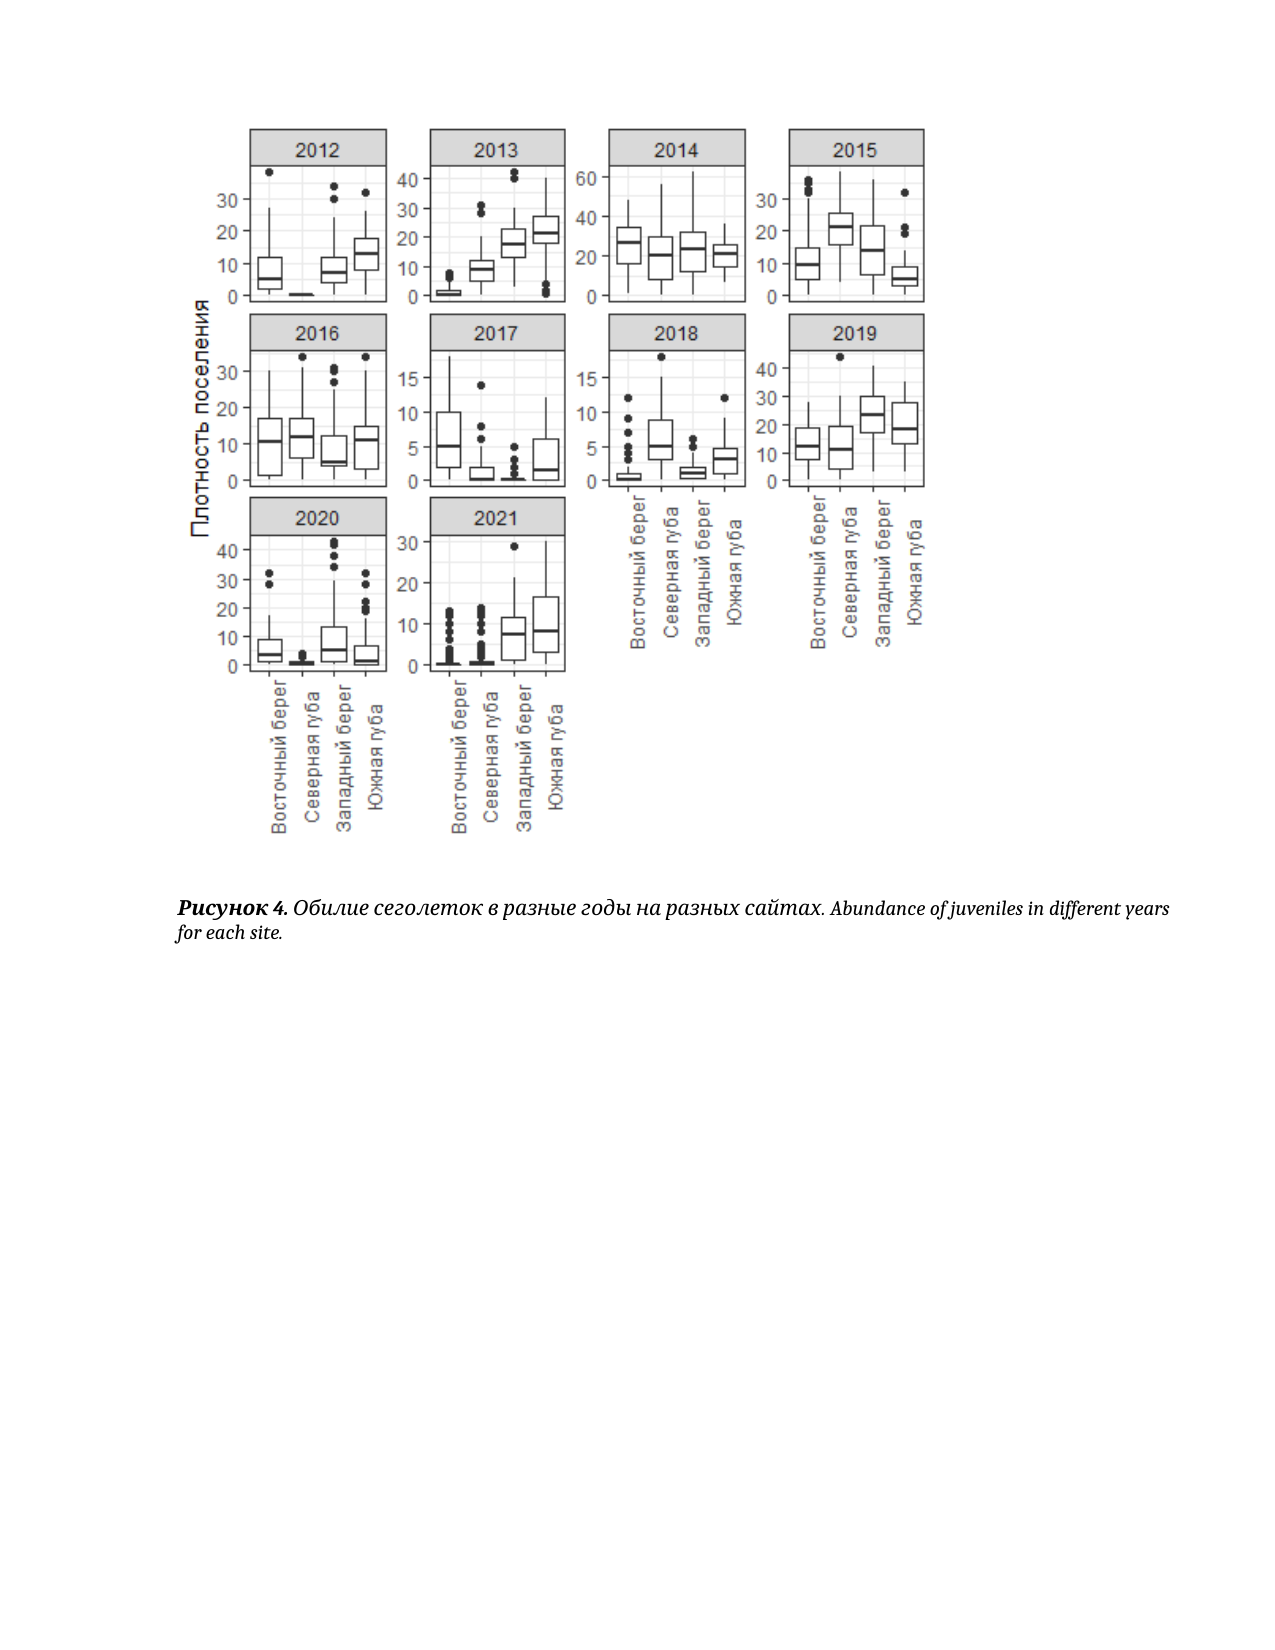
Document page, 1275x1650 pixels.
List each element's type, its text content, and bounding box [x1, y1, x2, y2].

text Рисунок 4. Обилие сеголеток в разные годы на разных сайтах. Abundance of juveniles in different years for each site. [177, 897, 1186, 945]
picture [177, 118, 935, 876]
